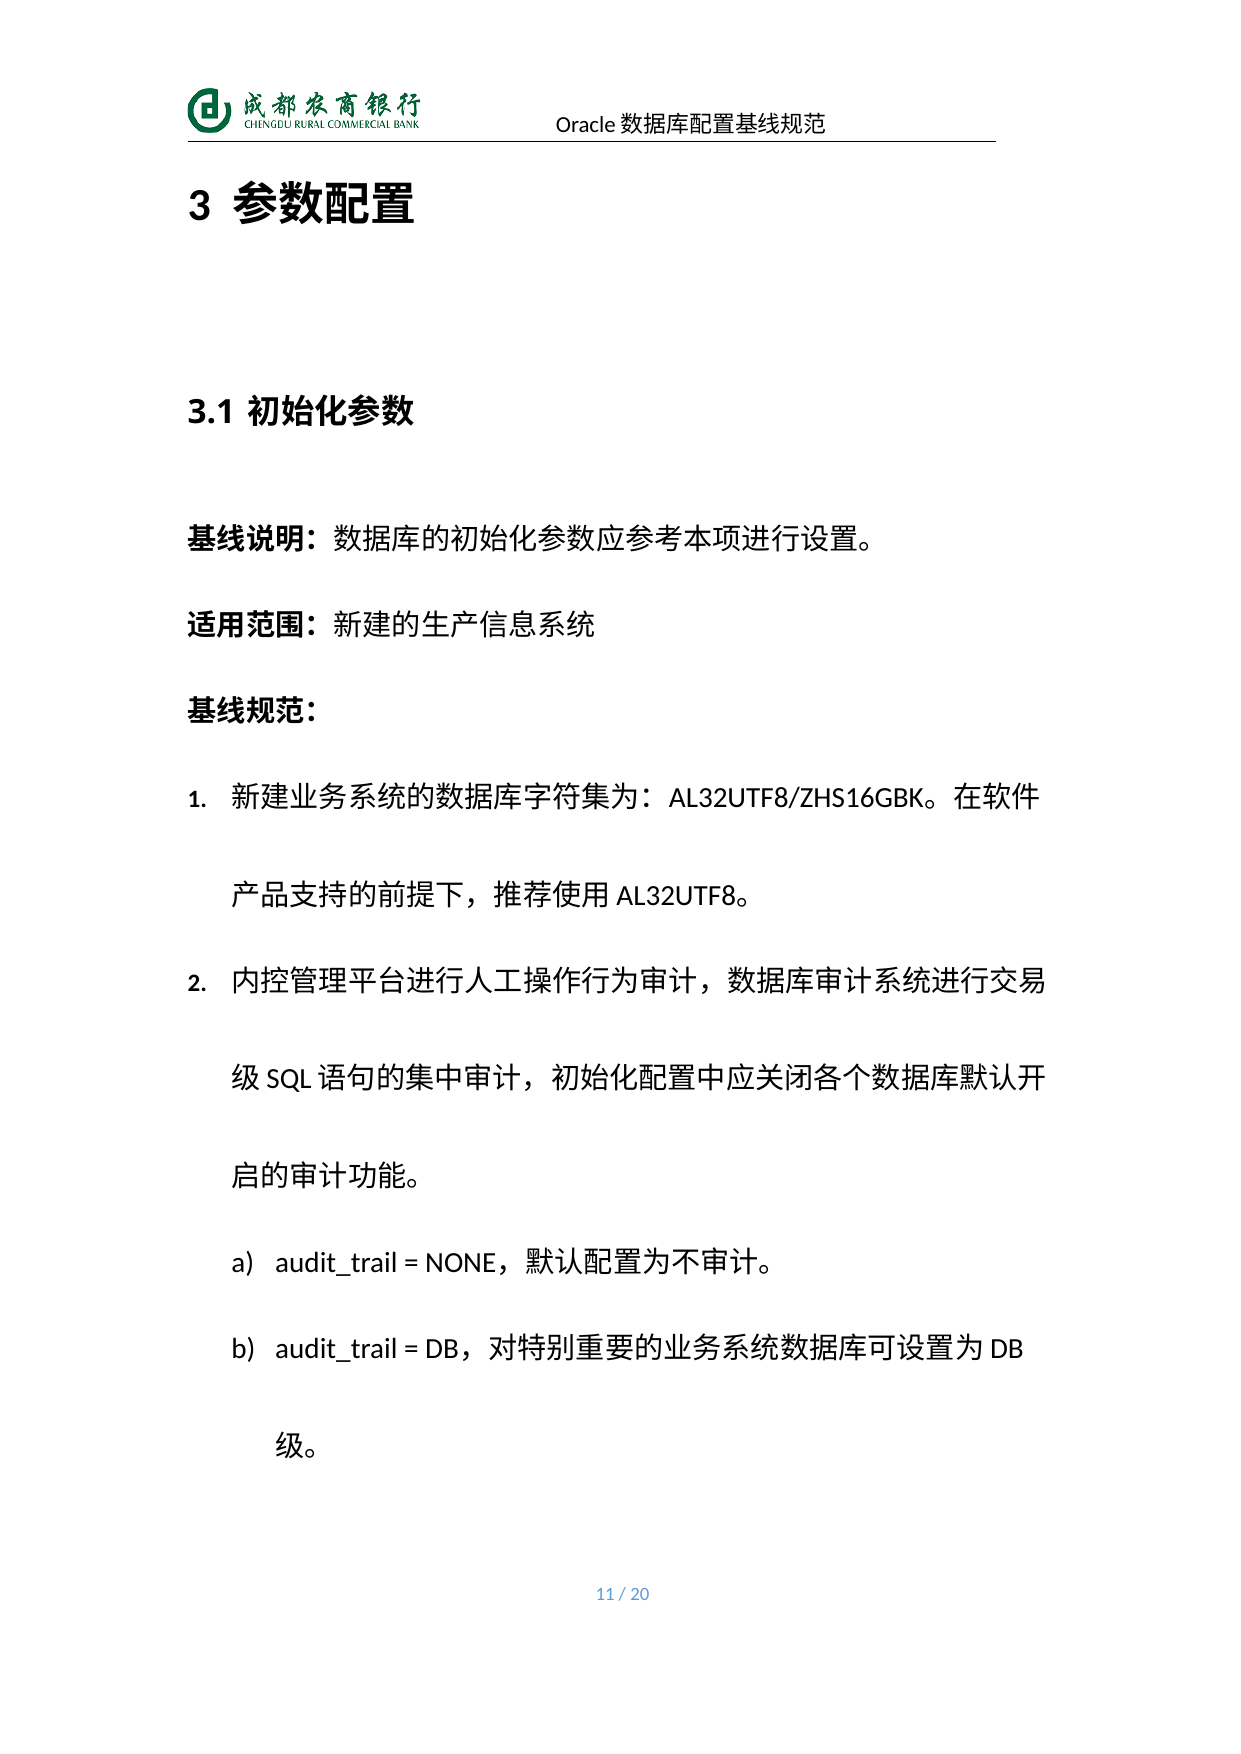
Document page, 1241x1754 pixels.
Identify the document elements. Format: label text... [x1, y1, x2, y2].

picture [187, 88, 420, 133]
text 新建业务系统的数据库字符集为：AL32UTF8/ZHS16GBK。在软件产品支持的前提下，推荐使用AL32UTF8。 [187, 762, 1053, 925]
text 基线规范： [187, 676, 1053, 741]
text 内控管理平台进行人工操作行为审计，数据库审计系统进行交易级SQL语句的集中审计，初始化配置中应关闭各个数据库默认开启的审计功能。 [187, 946, 1053, 1206]
list audit_trail = DB，对特别重要的业务系统数据库可设置为DB级。 [231, 1313, 1053, 1476]
subtitle 参数配置 [187, 151, 1053, 249]
text 基线说明：数据库的初始化参数应参考本项进行设置。 [187, 504, 1053, 569]
subtitle 初始化参数 [187, 377, 1053, 442]
list audit_trail = NONE，默认配置为不审计。 [231, 1227, 1053, 1292]
text 适用范围：新建的生产信息系统 [187, 590, 1053, 655]
